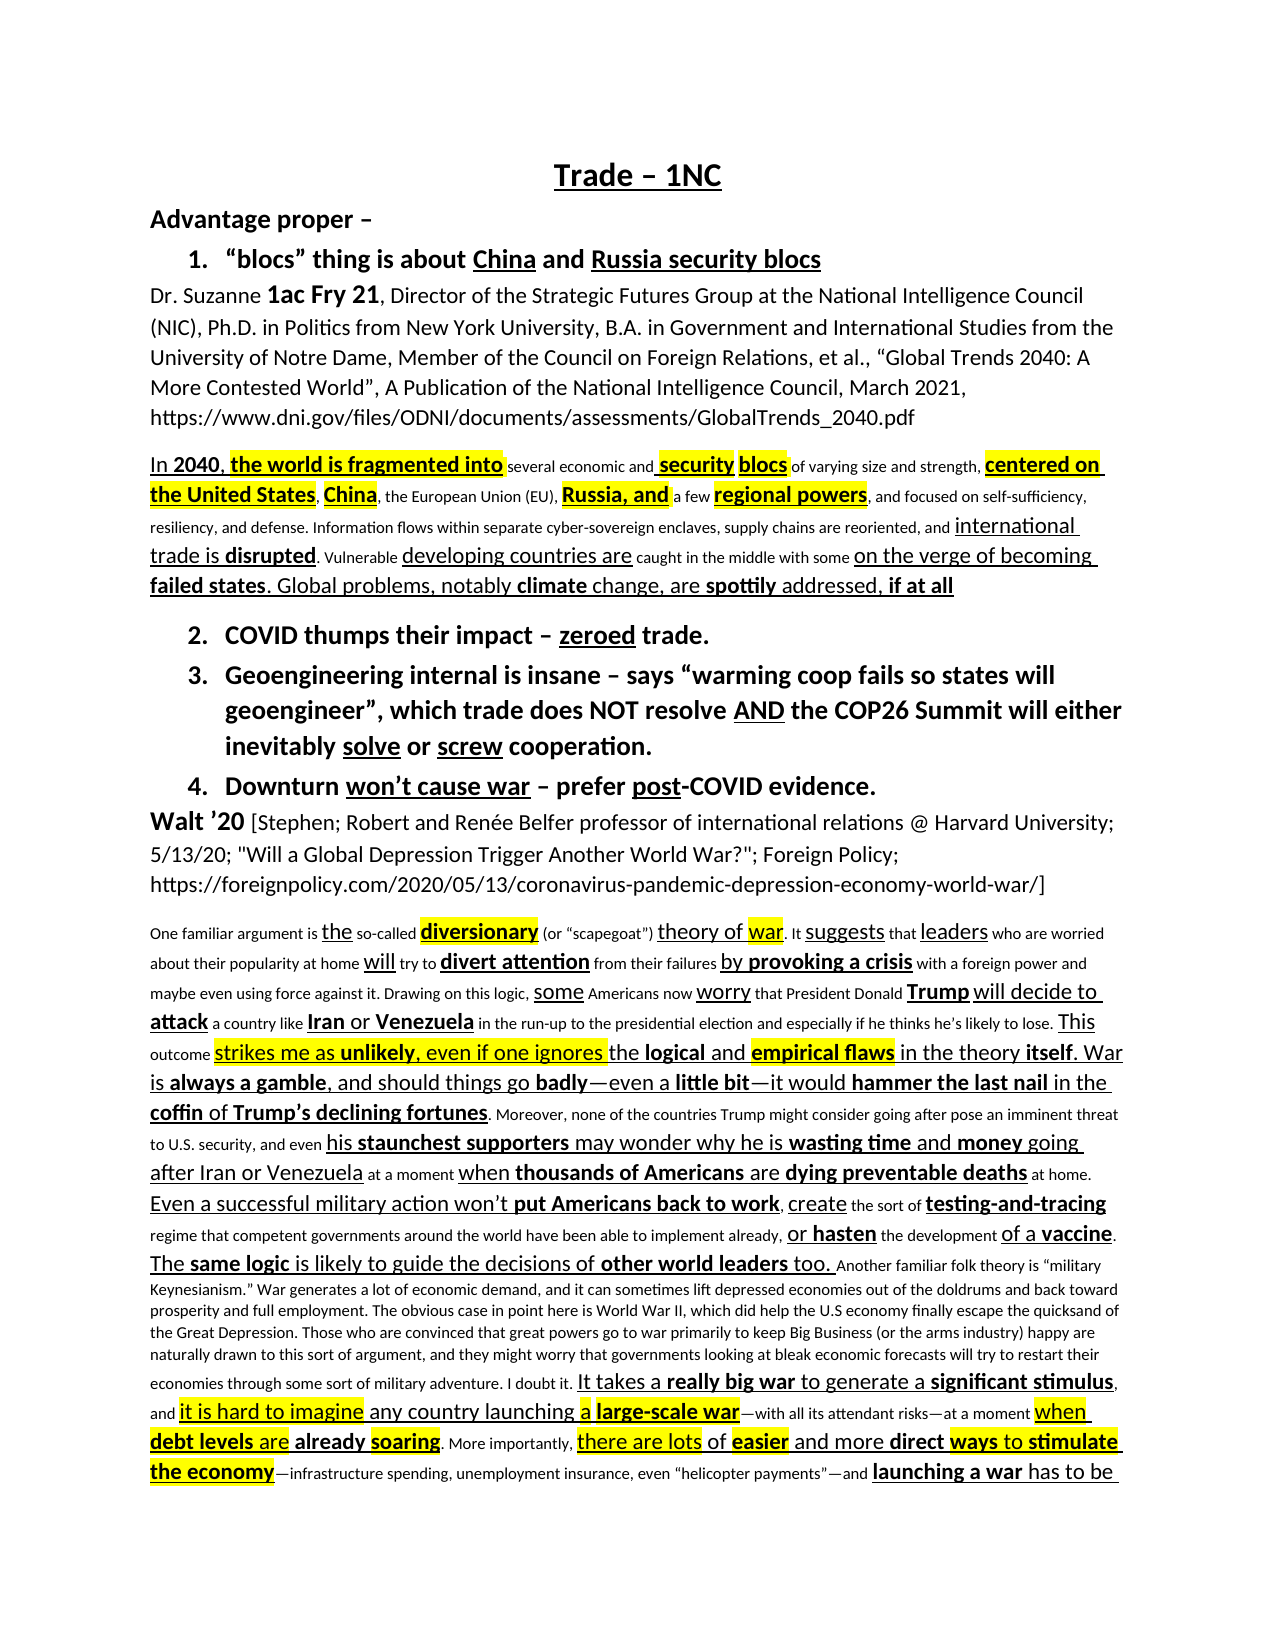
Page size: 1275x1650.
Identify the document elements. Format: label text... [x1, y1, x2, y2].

subtitle COVID thumps their impact – zeroed trade. [187, 618, 1125, 651]
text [150, 917, 1125, 1486]
text Dr. Suzanne 1ac Fry 21, Director of the Strategic Futures Group at the National Intelligence Council (NIC), Ph.D. in Politics from New York University, B.A. in Government and International Studies from the University of Notre Dame, Member of the Council on Foreign Relations, et al., “Global Trends 2040: A More Contested World”, A Publication of the National Intelligence Council, March 2021, https://www.dni.gov/files/ODNI/documents/assessments/GlobalTrends_2040.pdf [150, 278, 1125, 432]
subtitle Geoengineering internal is insane – says “warming coop fails so states will geoengineer”, which trade does NOT resolve AND the COP26 Summit will either inevitably solve or screw cooperation. [187, 658, 1125, 762]
subtitle Trade – 1NC [150, 154, 1125, 195]
subtitle Advantage proper – [150, 202, 1125, 235]
subtitle “blocs” thing is about China and Russia security blocs [187, 242, 1125, 275]
text In 2040, the world is fragmented into several economic and security blocs of varying size and strength, centered on the United States, China, the European Union (EU), Russia, and a few regional powers, and focused on self-sufficiency, resiliency, and defense. Information flows within separate cyber-sovereign enclaves, supply chains are reoriented, and international trade is disrupted. Vulnerable developing countries are caught in the middle with some on the verge of becoming failed states. Global problems, notably climate change, are spottily addressed, if at all [150, 450, 1125, 599]
text Walt ’20 [Stephen; Robert and Renée Belfer professor of international relations @ Harvard University; 5/13/20; "Will a Global Depression Trigger Another World War?"; Foreign Policy; https://foreignpolicy.com/2020/05/13/coronavirus-pandemic-depression-economy-world-war/] [150, 804, 1125, 898]
subtitle Downturn won’t cause war – prefer post-COVID evidence. [187, 769, 1125, 802]
